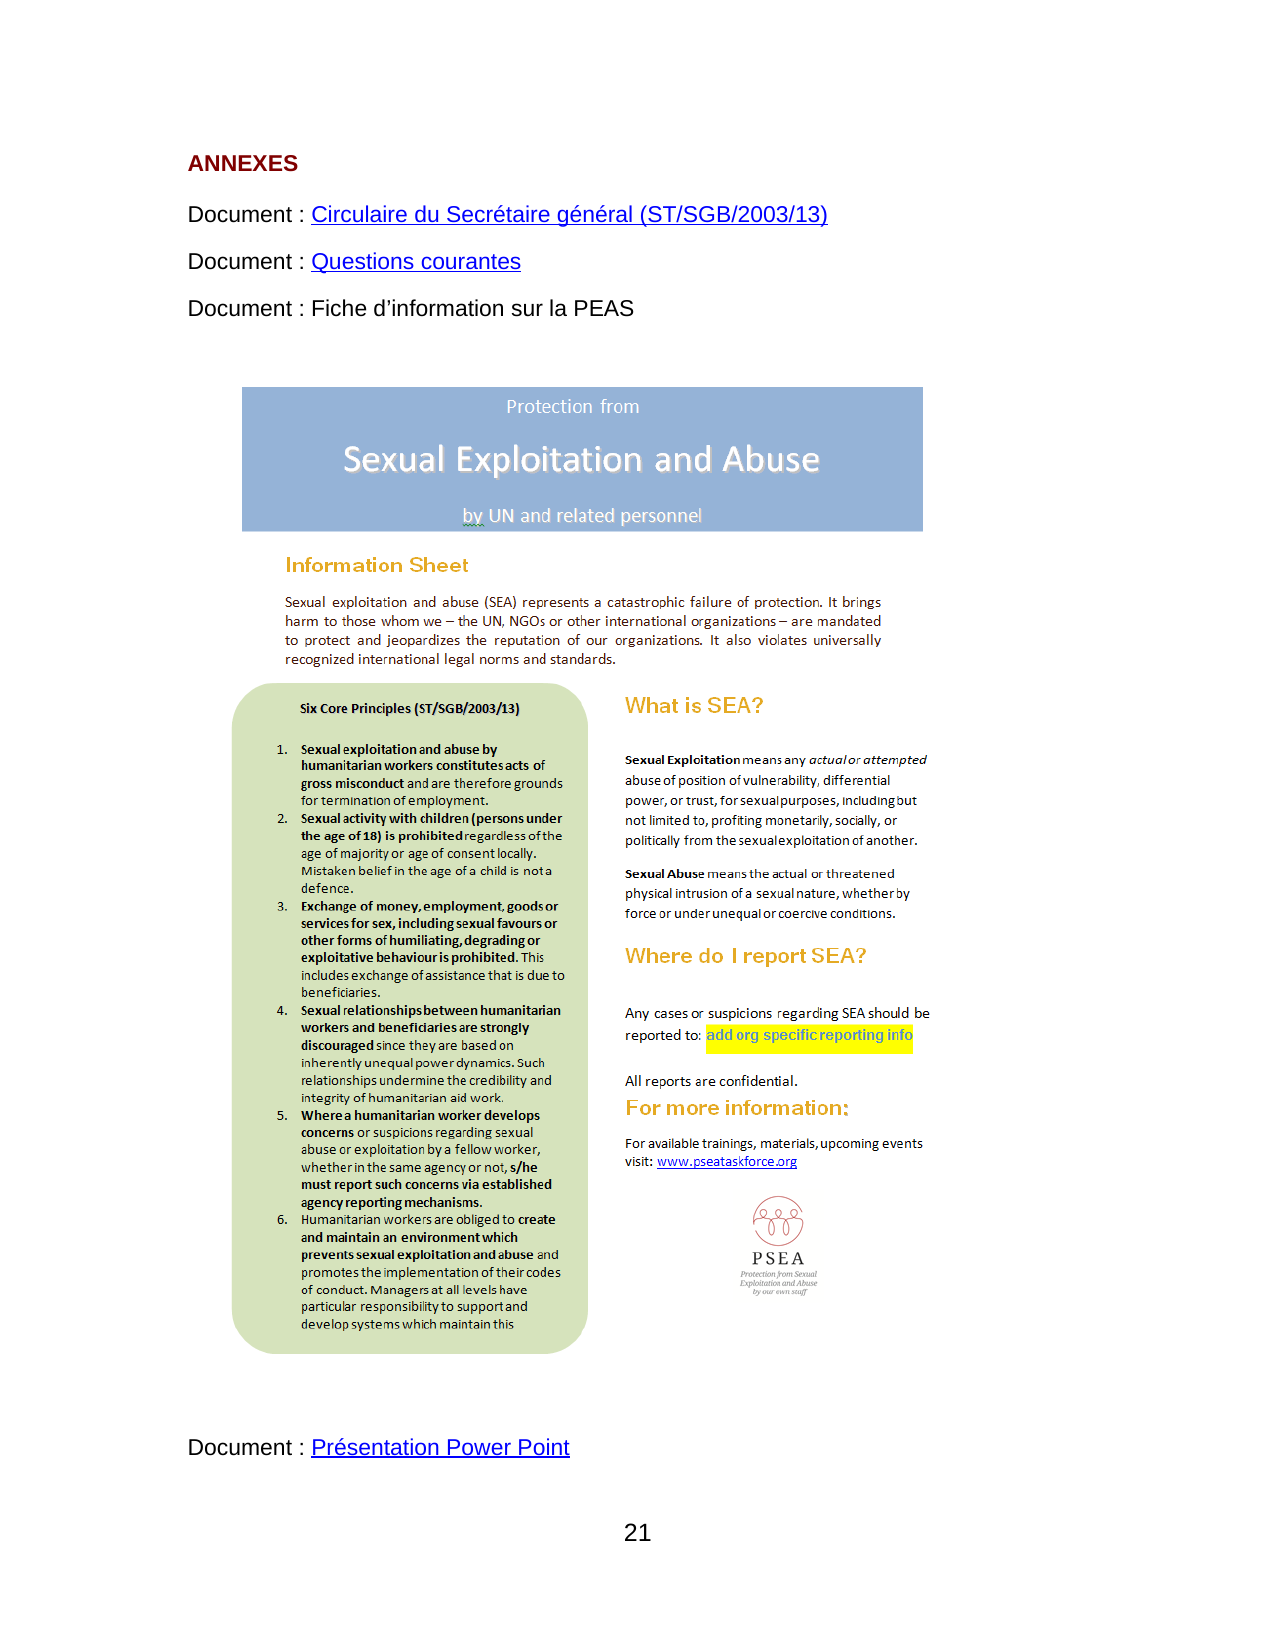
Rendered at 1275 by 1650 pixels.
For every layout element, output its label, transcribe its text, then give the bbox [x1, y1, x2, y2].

text Document : Présentation Power Point [187, 1434, 1087, 1460]
text ANNEXES [187, 150, 1087, 176]
text Document : Circulaire du Secrétaire général (ST/SGB/2003/13) [187, 201, 1087, 227]
text Document : Questions courantes [187, 248, 1087, 274]
text Document : Fiche d’information sur la PEAS [187, 295, 1087, 322]
picture [187, 342, 976, 1366]
